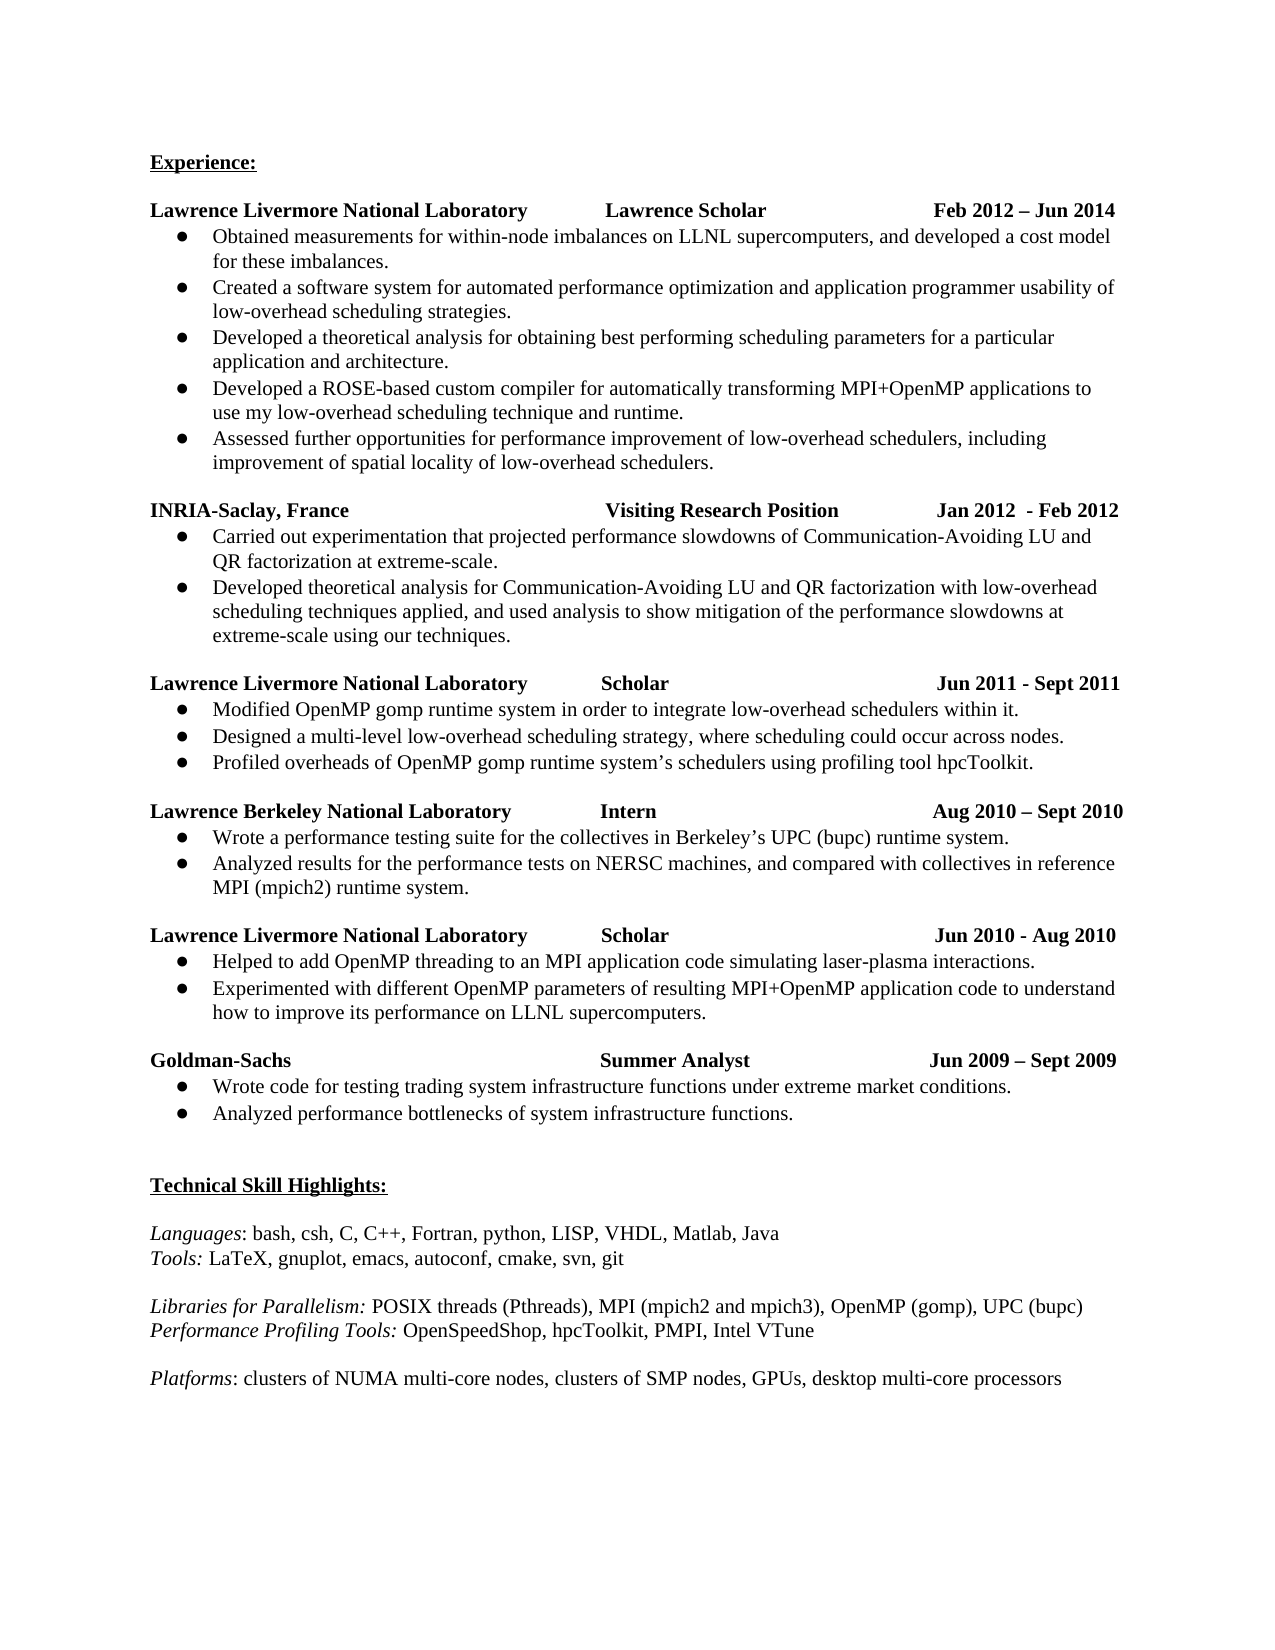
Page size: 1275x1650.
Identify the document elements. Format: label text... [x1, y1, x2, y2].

text Goldman-Sachs Summer Analyst Jun 2009 – Sept 2009 [150, 1048, 1125, 1072]
list Experimented with different OpenMP parameters of resulting MPI+OpenMP application code to understand how to improve its performance on LLNL supercomputers. [175, 974, 1125, 1024]
list Profiled overheads of OpenMP gomp runtime system’s schedulers using profiling tool hpcToolkit. [175, 748, 1125, 774]
text Performance Profiling Tools: OpenSpeedShop, hpcToolkit, PMPI, Intel VTune [150, 1318, 1125, 1342]
list Obtained measurements for within-node imbalances on LLNL supercomputers, and developed a cost model for these imbalances. [175, 222, 1125, 273]
text Tools: LaTeX, gnuplot, emacs, autoconf, cmake, svn, git [150, 1245, 1125, 1269]
list Created a software system for automated performance optimization and application programmer usability of low-overhead scheduling strategies. [175, 273, 1125, 323]
list Designed a multi-level low-overhead scheduling strategy, where scheduling could occur across nodes. [175, 722, 1125, 748]
list Wrote code for testing trading system infrastructure functions under extreme market conditions. [175, 1072, 1125, 1099]
text Lawrence Berkeley National Laboratory Intern Aug 2010 – Sept 2010 [150, 798, 1125, 823]
text Libraries for Parallelism: POSIX threads (Pthreads), MPI (mpich2 and mpich3), OpenMP (gomp), UPC (bupc) [150, 1293, 1125, 1318]
text INRIA-Saclay, France Visiting Research Position Jan 2012 - Feb 2012 [150, 498, 1125, 522]
text Platforms: clusters of NUMA multi-core nodes, clusters of SMP nodes, GPUs, desktop multi-core processors [150, 1366, 1125, 1390]
text Lawrence Livermore National Laboratory Lawrence Scholar Feb 2012 – Jun 2014 [150, 198, 1125, 222]
list Helped to add OpenMP threading to an MPI application code simulating laser-plasma interactions. [175, 947, 1125, 974]
list Analyzed performance bottlenecks of system infrastructure functions. [175, 1099, 1125, 1125]
list Developed a ROSE-based custom compiler for automatically transforming MPI+OpenMP applications to use my low-overhead scheduling technique and runtime. [175, 373, 1125, 424]
list Assessed further opportunities for performance improvement of low-overhead schedulers, including improvement of spatial locality of low-overhead schedulers. [175, 424, 1125, 474]
text Experience: [150, 150, 1125, 174]
list Analyzed results for the performance tests on NERSC machines, and compared with collectives in reference MPI (mpich2) runtime system. [175, 849, 1125, 899]
text Technical Skill Highlights: [150, 1173, 1125, 1197]
text Lawrence Livermore National Laboratory Scholar Jun 2010 - Aug 2010 [150, 923, 1125, 947]
list Modified OpenMP gomp runtime system in order to integrate low-overhead schedulers within it. [175, 695, 1125, 722]
text Lawrence Livermore National Laboratory Scholar Jun 2011 - Sept 2011 [150, 671, 1125, 695]
list Carried out experimentation that projected performance slowdowns of Communication-Avoiding LU and QR factorization at extreme-scale. [175, 522, 1125, 573]
list Wrote a performance testing suite for the collectives in Berkeley’s UPC (bupc) runtime system. [175, 823, 1125, 849]
list Developed theoretical analysis for Communication-Avoiding LU and QR factorization with low-overhead scheduling techniques applied, and used analysis to show mitigation of the performance slowdowns at extreme-scale using our techniques. [175, 573, 1125, 647]
text Languages: bash, csh, C, C++, Fortran, python, LISP, VHDL, Matlab, Java [150, 1221, 1125, 1245]
list Developed a theoretical analysis for obtaining best performing scheduling parameters for a particular application and architecture. [175, 323, 1125, 373]
